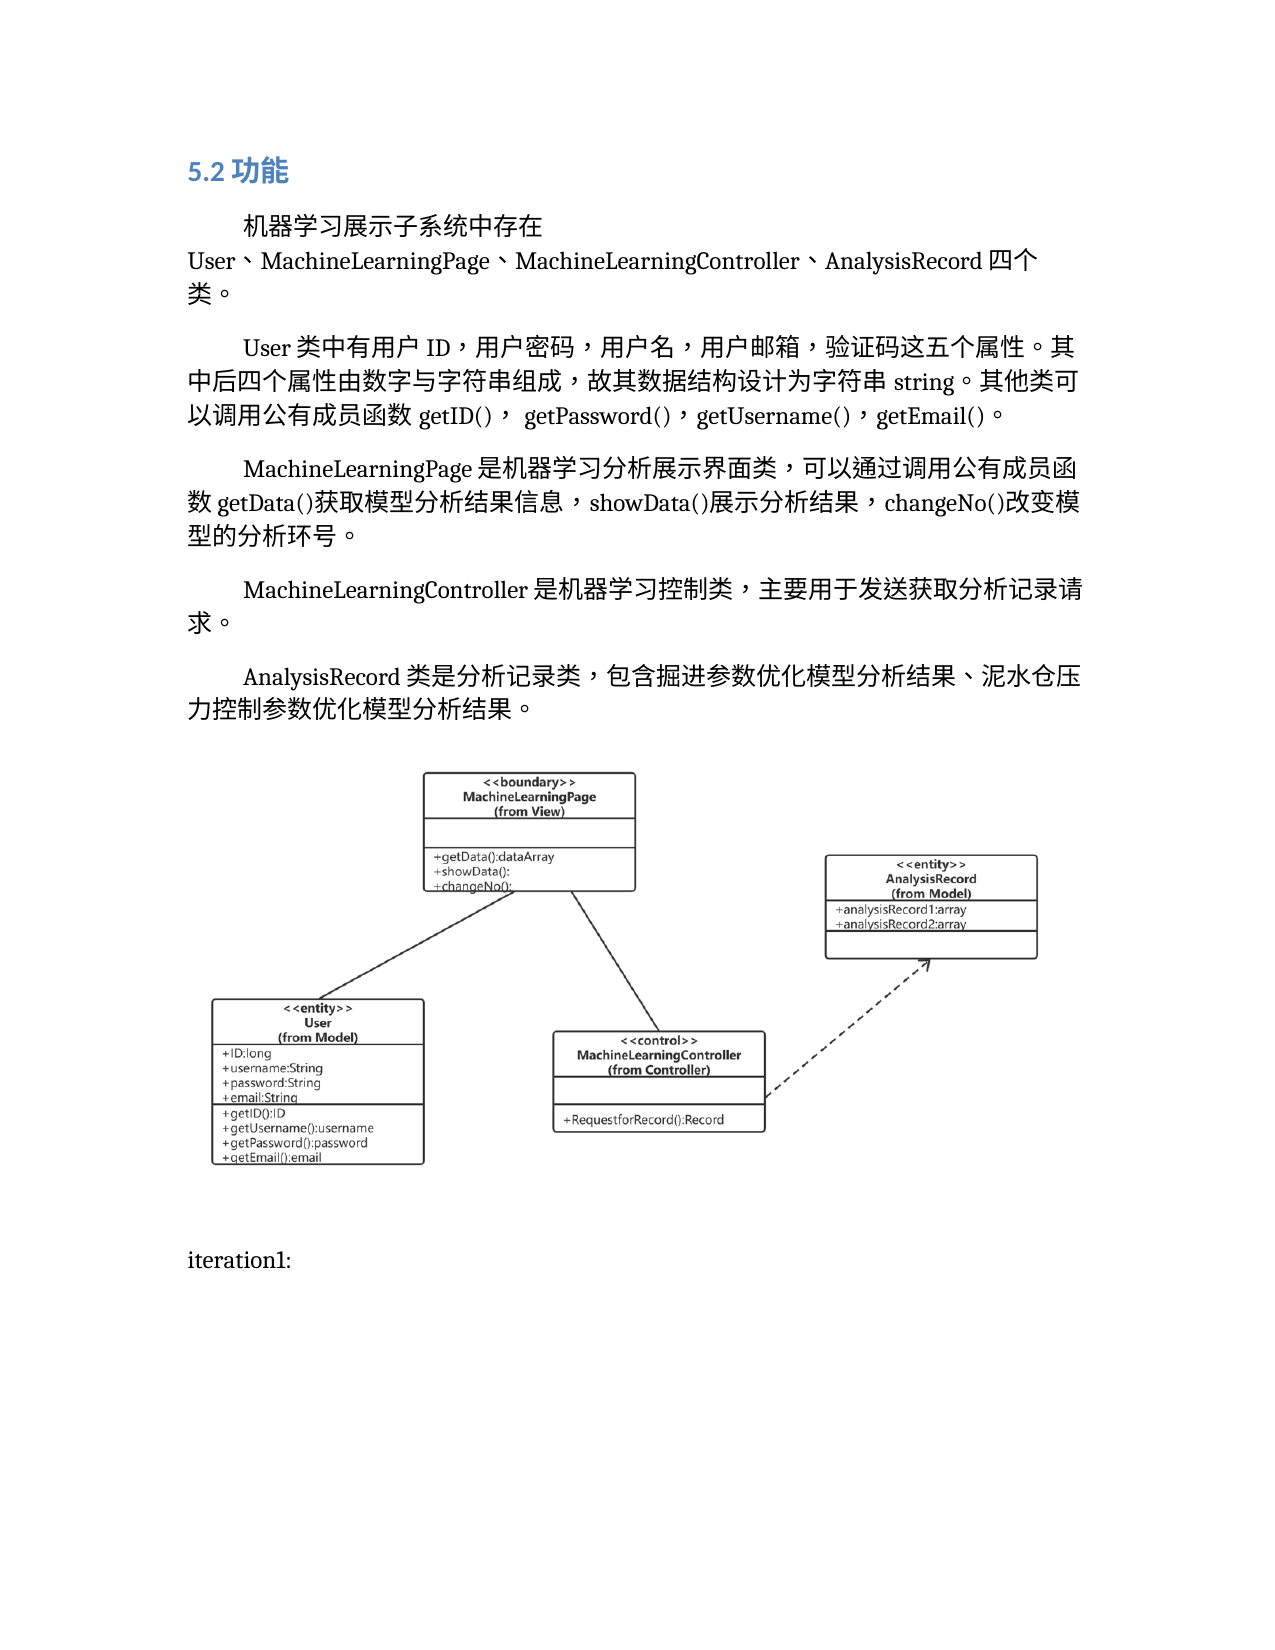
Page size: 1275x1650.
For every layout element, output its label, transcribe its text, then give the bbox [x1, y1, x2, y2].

picture [187, 745, 1063, 1179]
text iteration1: [187, 1246, 1087, 1275]
text MachineLearningController是机器学习控制类，主要用于发送获取分析记录请求。 [187, 571, 1087, 639]
text User类中有用户ID，用户密码，用户名，用户邮箱，验证码这五个属性。其中后四个属性由数字与字符串组成，故其数据结构设计为字符串 string。其他类可以调用公有成员函数 getID()， getPassword()，getUsername()，getEmail()。 [187, 329, 1087, 432]
text MachineLearningPage是机器学习分析展示界面类，可以通过调用公有成员函数getData()获取模型分析结果信息，showData()展示分析结果，changeNo()改变模型的分析环号。 [187, 450, 1087, 552]
text 机器学习展示子系统中存在User、MachineLearningPage、MachineLearningController、AnalysisRecord四个类。 [187, 208, 1087, 311]
subtitle 5.2 功能 [187, 150, 1087, 190]
text AnalysisRecord类是分析记录类，包含掘进参数优化模型分析结果、泥水仓压力控制参数优化模型分析结果。 [187, 658, 1087, 726]
